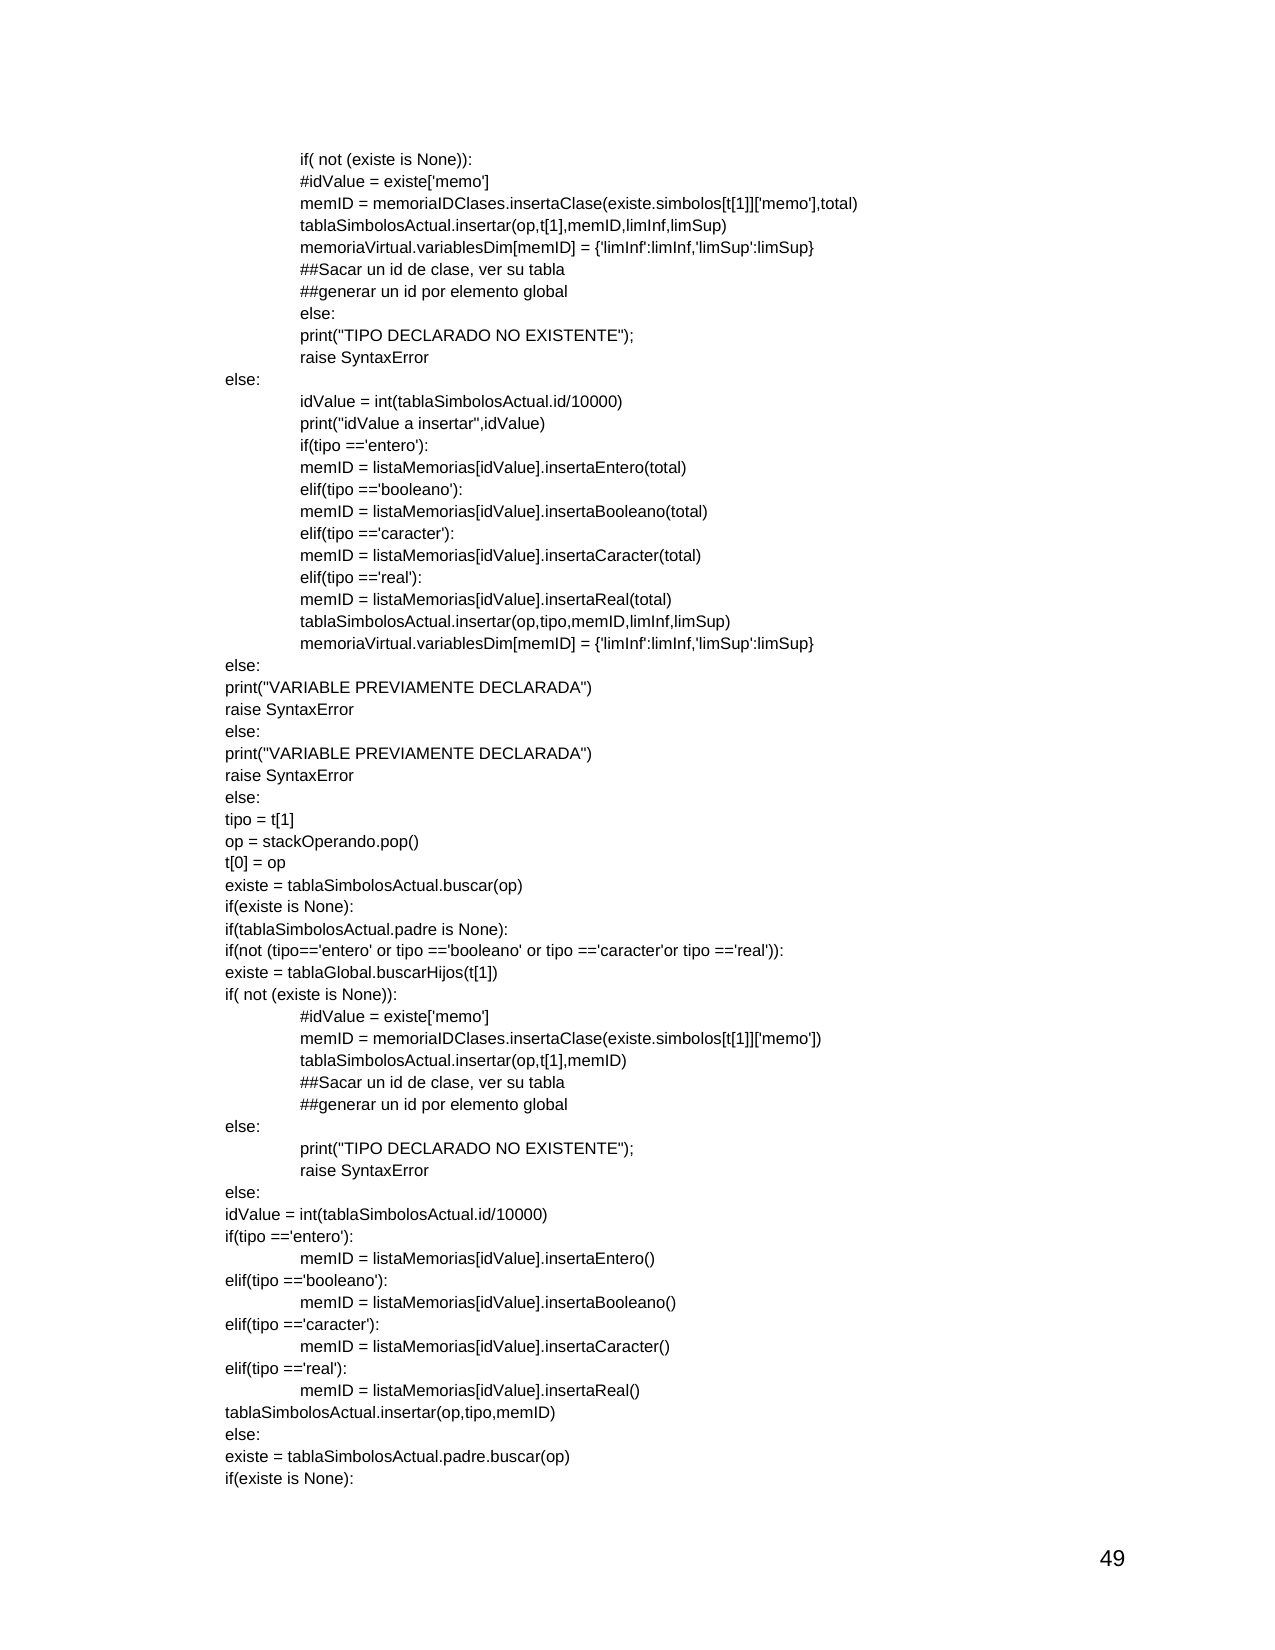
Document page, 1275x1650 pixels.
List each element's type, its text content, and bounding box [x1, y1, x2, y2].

text #idValue = existe['memo'] [150, 1007, 1125, 1026]
text if(tipo =='entero'): [150, 436, 1125, 455]
text if(existe is None): [150, 1469, 1125, 1488]
text raise SyntaxError [150, 765, 1125, 784]
text print("VARIABLE PREVIAMENTE DECLARADA") [150, 743, 1125, 763]
text ##generar un id por elemento global [150, 282, 1125, 301]
text if( not (existe is None)): [150, 150, 1125, 169]
text memID = listaMemorias[idValue].insertaReal(total) [150, 589, 1125, 609]
text existe = tablaGlobal.buscarHijos(t[1]) [150, 963, 1125, 982]
text print("VARIABLE PREVIAMENTE DECLARADA") [150, 677, 1125, 697]
text memID = listaMemorias[idValue].insertaCaracter(total) [150, 546, 1125, 565]
text else: [150, 1425, 1125, 1444]
text memID = listaMemorias[idValue].insertaBooleano(total) [150, 502, 1125, 521]
text print("idValue a insertar",idValue) [150, 414, 1125, 433]
text elif(tipo =='booleano'): [150, 480, 1125, 499]
text ##Sacar un id de clase, ver su tabla [150, 260, 1125, 279]
text else: [150, 721, 1125, 741]
text else: [150, 1183, 1125, 1202]
text #idValue = existe['memo'] [150, 172, 1125, 191]
text memID = memoriaIDClases.insertaClase(existe.simbolos[t[1]]['memo'],total) [150, 194, 1125, 213]
text memID = listaMemorias[idValue].insertaEntero() [150, 1249, 1125, 1268]
text if(tipo =='entero'): [150, 1227, 1125, 1246]
text memID = listaMemorias[idValue].insertaEntero(total) [150, 458, 1125, 477]
text elif(tipo =='caracter'): [150, 1315, 1125, 1334]
text else: [150, 656, 1125, 675]
text if(tablaSimbolosActual.padre is None): [150, 919, 1125, 938]
text raise SyntaxError [150, 1161, 1125, 1180]
text else: [150, 787, 1125, 807]
text elif(tipo =='real'): [150, 568, 1125, 587]
text print("TIPO DECLARADO NO EXISTENTE"); [150, 326, 1125, 345]
text elif(tipo =='caracter'): [150, 524, 1125, 543]
text ##generar un id por elemento global [150, 1095, 1125, 1114]
text t[0] = op [150, 853, 1125, 872]
text memID = listaMemorias[idValue].insertaReal() [150, 1381, 1125, 1400]
text memID = memoriaIDClases.insertaClase(existe.simbolos[t[1]]['memo']) [150, 1029, 1125, 1048]
text if(existe is None): [150, 897, 1125, 916]
text else: [150, 370, 1125, 389]
text print("TIPO DECLARADO NO EXISTENTE"); [150, 1139, 1125, 1158]
text if(not (tipo=='entero' or tipo =='booleano' or tipo =='caracter'or tipo =='real')): [150, 941, 1125, 960]
text idValue = int(tablaSimbolosActual.id/10000) [150, 392, 1125, 411]
text elif(tipo =='booleano'): [150, 1271, 1125, 1290]
text if( not (existe is None)): [150, 985, 1125, 1004]
text memID = listaMemorias[idValue].insertaCaracter() [150, 1337, 1125, 1356]
text memID = listaMemorias[idValue].insertaBooleano() [150, 1293, 1125, 1312]
text else: [150, 304, 1125, 323]
text memoriaVirtual.variablesDim[memID] = {'limInf':limInf,'limSup':limSup} [150, 633, 1125, 653]
text memoriaVirtual.variablesDim[memID] = {'limInf':limInf,'limSup':limSup} [150, 238, 1125, 257]
text raise SyntaxError [150, 348, 1125, 367]
text else: [150, 1117, 1125, 1136]
text existe = tablaSimbolosActual.buscar(op) [150, 875, 1125, 894]
text tipo = t[1] [150, 809, 1125, 828]
text tablaSimbolosActual.insertar(op,t[1],memID,limInf,limSup) [150, 216, 1125, 235]
text existe = tablaSimbolosActual.padre.buscar(op) [150, 1447, 1125, 1466]
text op = stackOperando.pop() [150, 831, 1125, 851]
text tablaSimbolosActual.insertar(op,tipo,memID) [150, 1403, 1125, 1422]
text elif(tipo =='real'): [150, 1359, 1125, 1378]
text ##Sacar un id de clase, ver su tabla [150, 1073, 1125, 1092]
text tablaSimbolosActual.insertar(op,tipo,memID,limInf,limSup) [150, 612, 1125, 631]
text raise SyntaxError [150, 699, 1125, 719]
text idValue = int(tablaSimbolosActual.id/10000) [150, 1205, 1125, 1224]
text tablaSimbolosActual.insertar(op,t[1],memID) [150, 1051, 1125, 1070]
